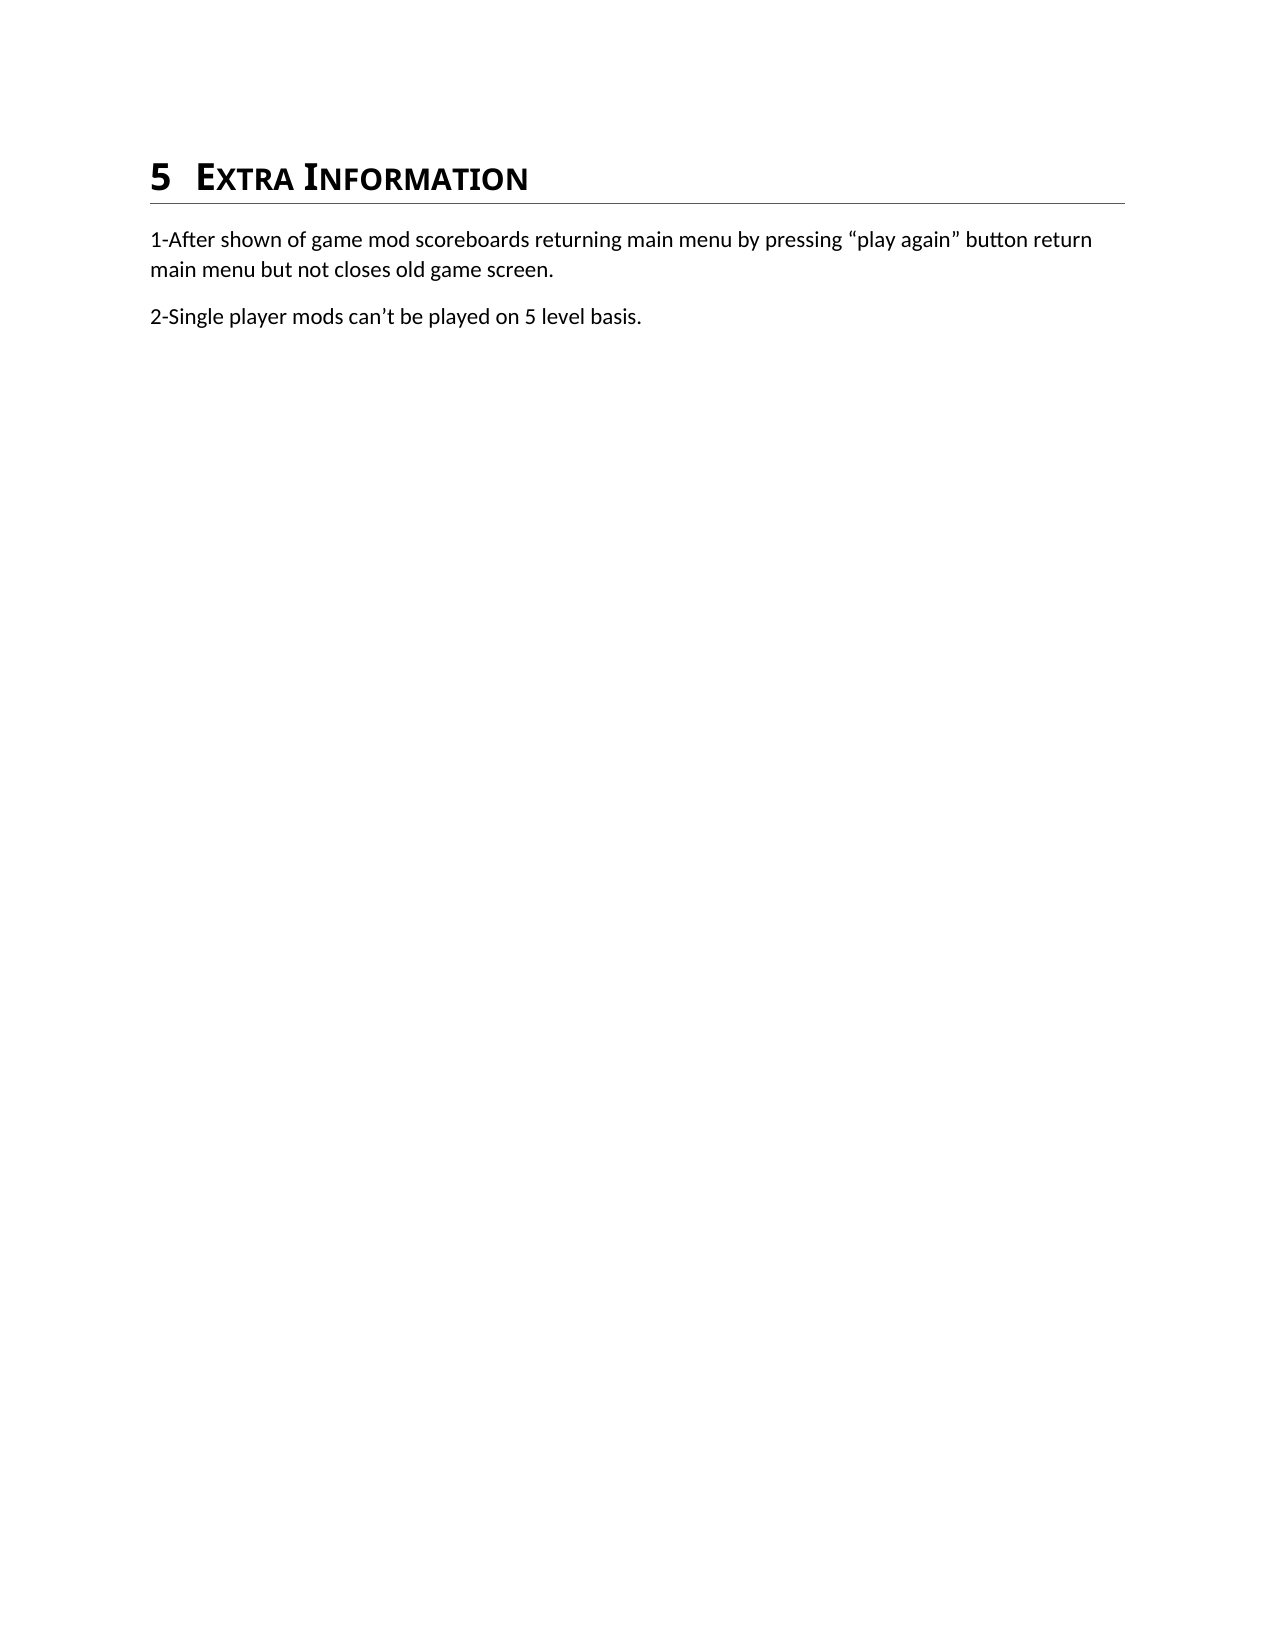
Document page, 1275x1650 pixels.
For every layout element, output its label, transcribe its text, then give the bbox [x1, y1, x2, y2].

text 1-After shown of game mod scoreboards returning main menu by pressing “play again” button return main menu but not closes old game screen. [150, 225, 1125, 283]
text 2-Single player mods can’t be played on 5 level basis. [150, 302, 1125, 330]
subtitle Extra Informatıon [150, 150, 1125, 203]
